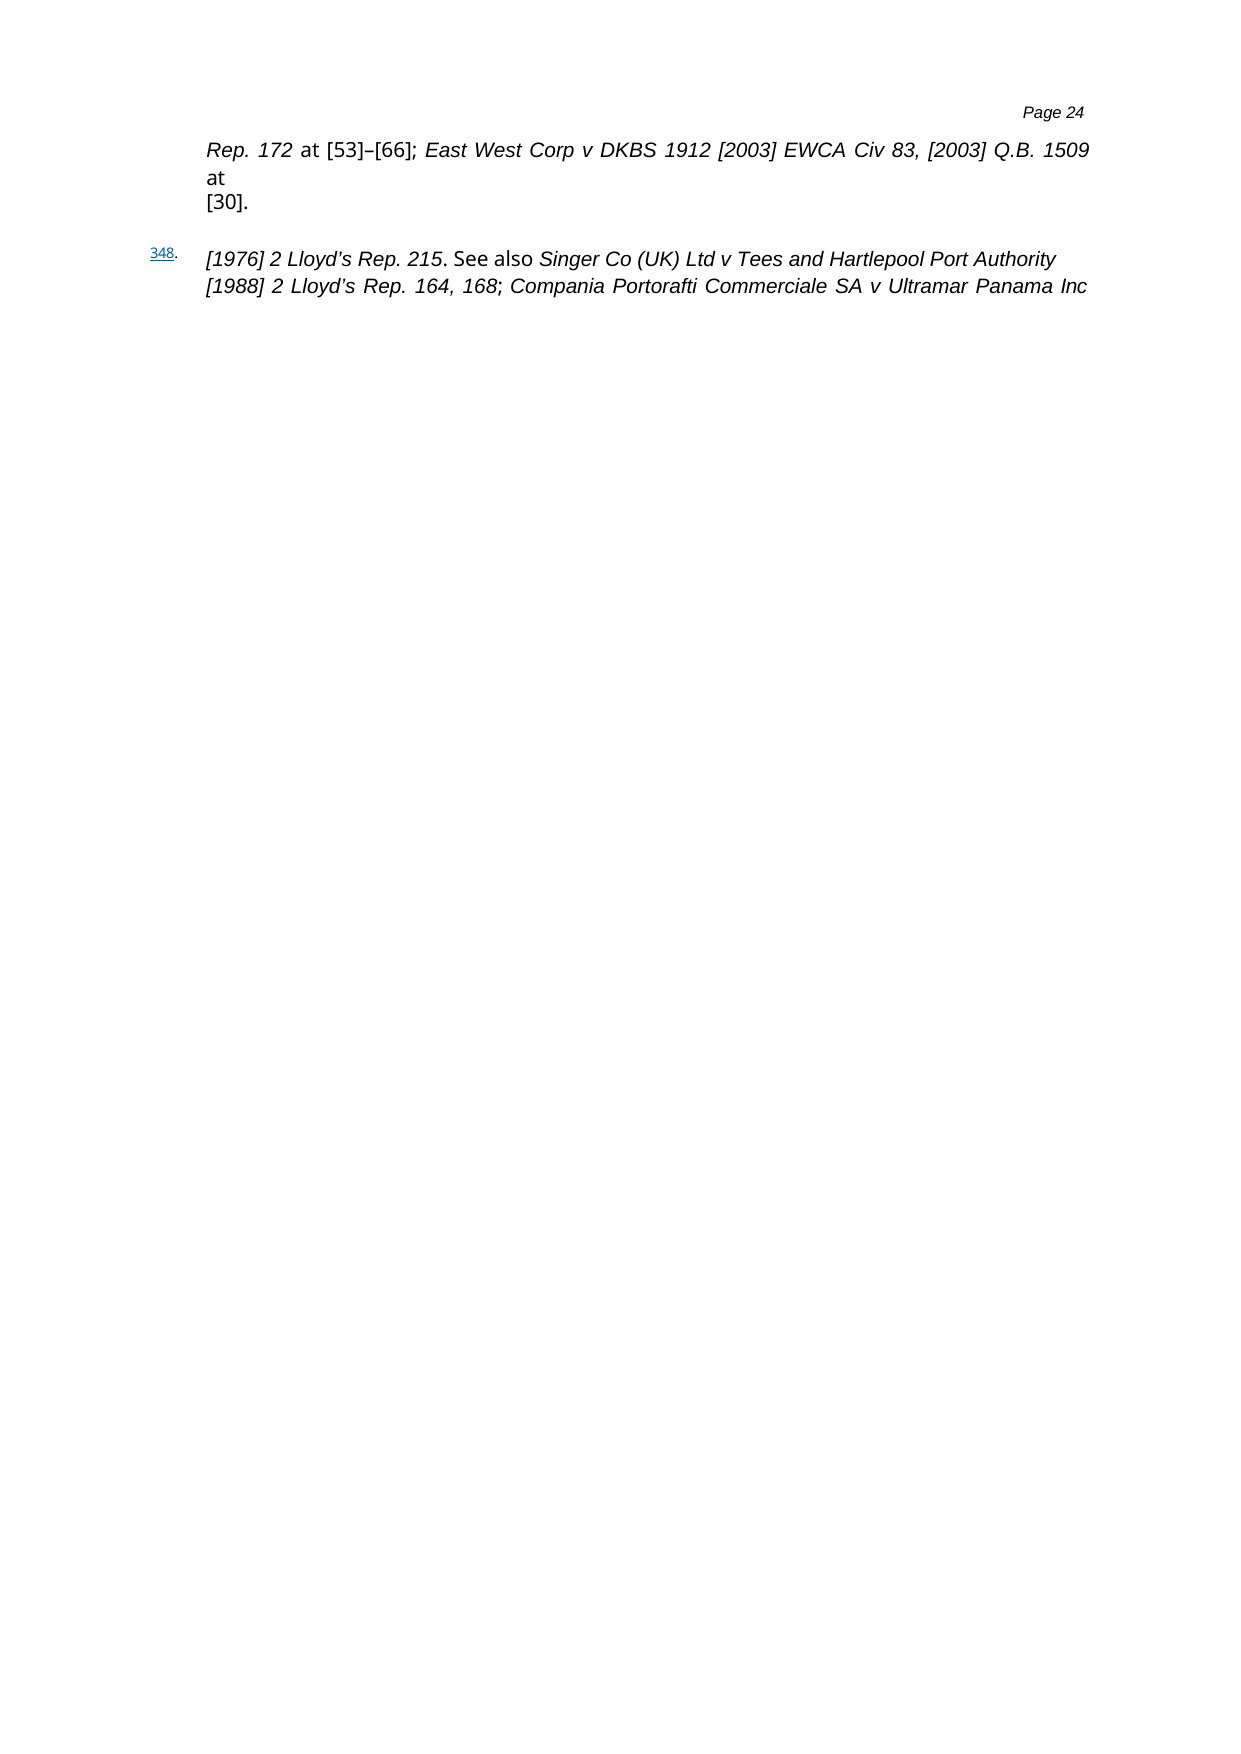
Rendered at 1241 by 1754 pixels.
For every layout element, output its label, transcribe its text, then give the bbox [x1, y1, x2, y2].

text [206, 135, 1090, 191]
text 348. [1976] 2 Lloyd’s Rep. 215. See also Singer Co (UK) Ltd v Tees and Hartlepool Port Authority [1988] 2 Lloyd’s Rep. 164, 168; Compania Portorafti Commerciale SA v Ultramar Panama Inc [150, 243, 1090, 300]
text [30]. [206, 191, 1107, 214]
